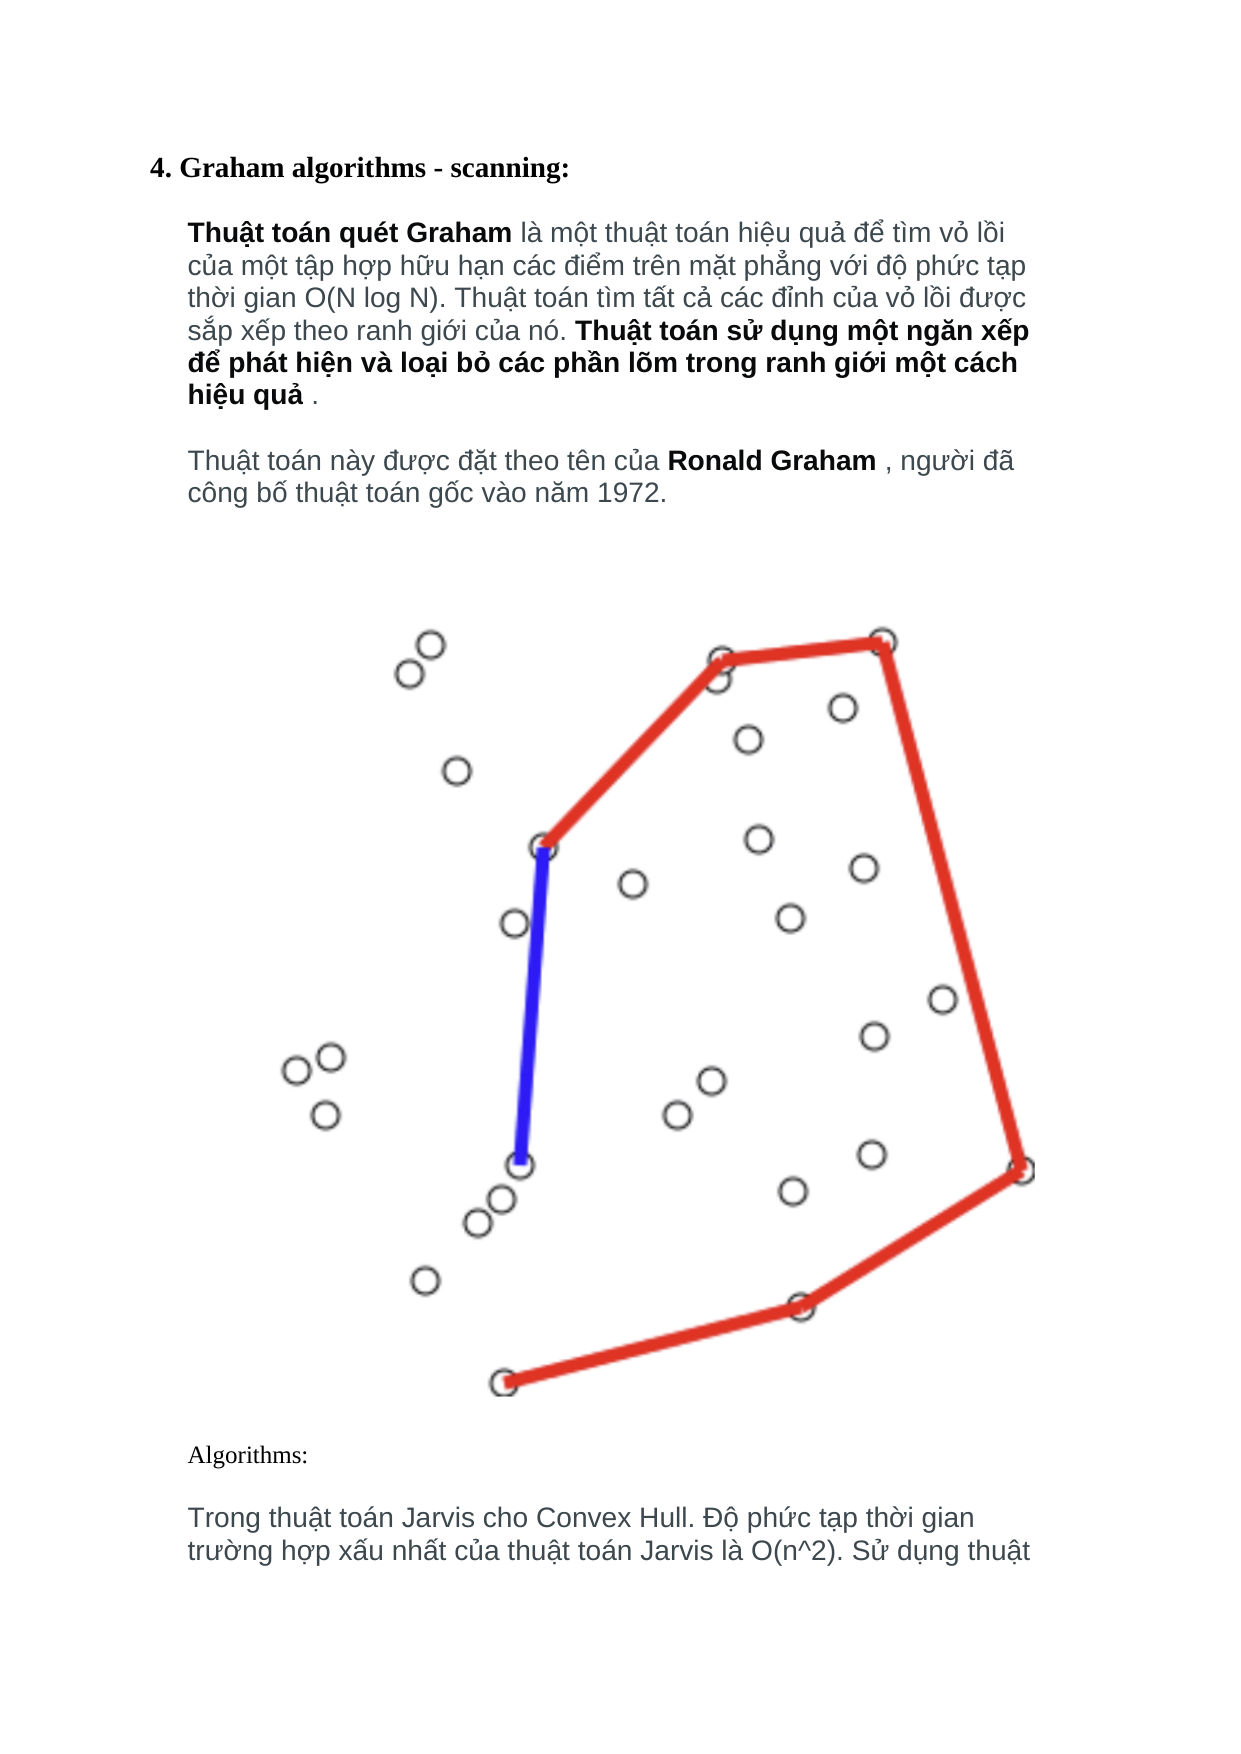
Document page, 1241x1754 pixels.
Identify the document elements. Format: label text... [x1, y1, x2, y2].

text Thuật toán quét Graham là một thuật toán hiệu quả để tìm vỏ lồi của một tập hợp hữu hạn các điểm trên mặt phẳng với độ phức tạp thời gian O(N log N). Thuật toán tìm tất cả các đỉnh của vỏ lồi được sắp xếp theo ranh giới của nó. Thuật toán sử dụng một ngăn xếp để phát hiện và loại bỏ các phần lõm trong ranh giới một cách hiệu quả . [187, 216, 1053, 411]
list Algorithms: [187, 1440, 1053, 1469]
picture [187, 566, 1053, 1407]
list Graham algorithms - scanning: [150, 150, 1053, 183]
text Thuật toán này được đặt theo tên của Ronald Graham , người đã công bố thuật toán gốc vào năm 1972. [187, 443, 1053, 508]
